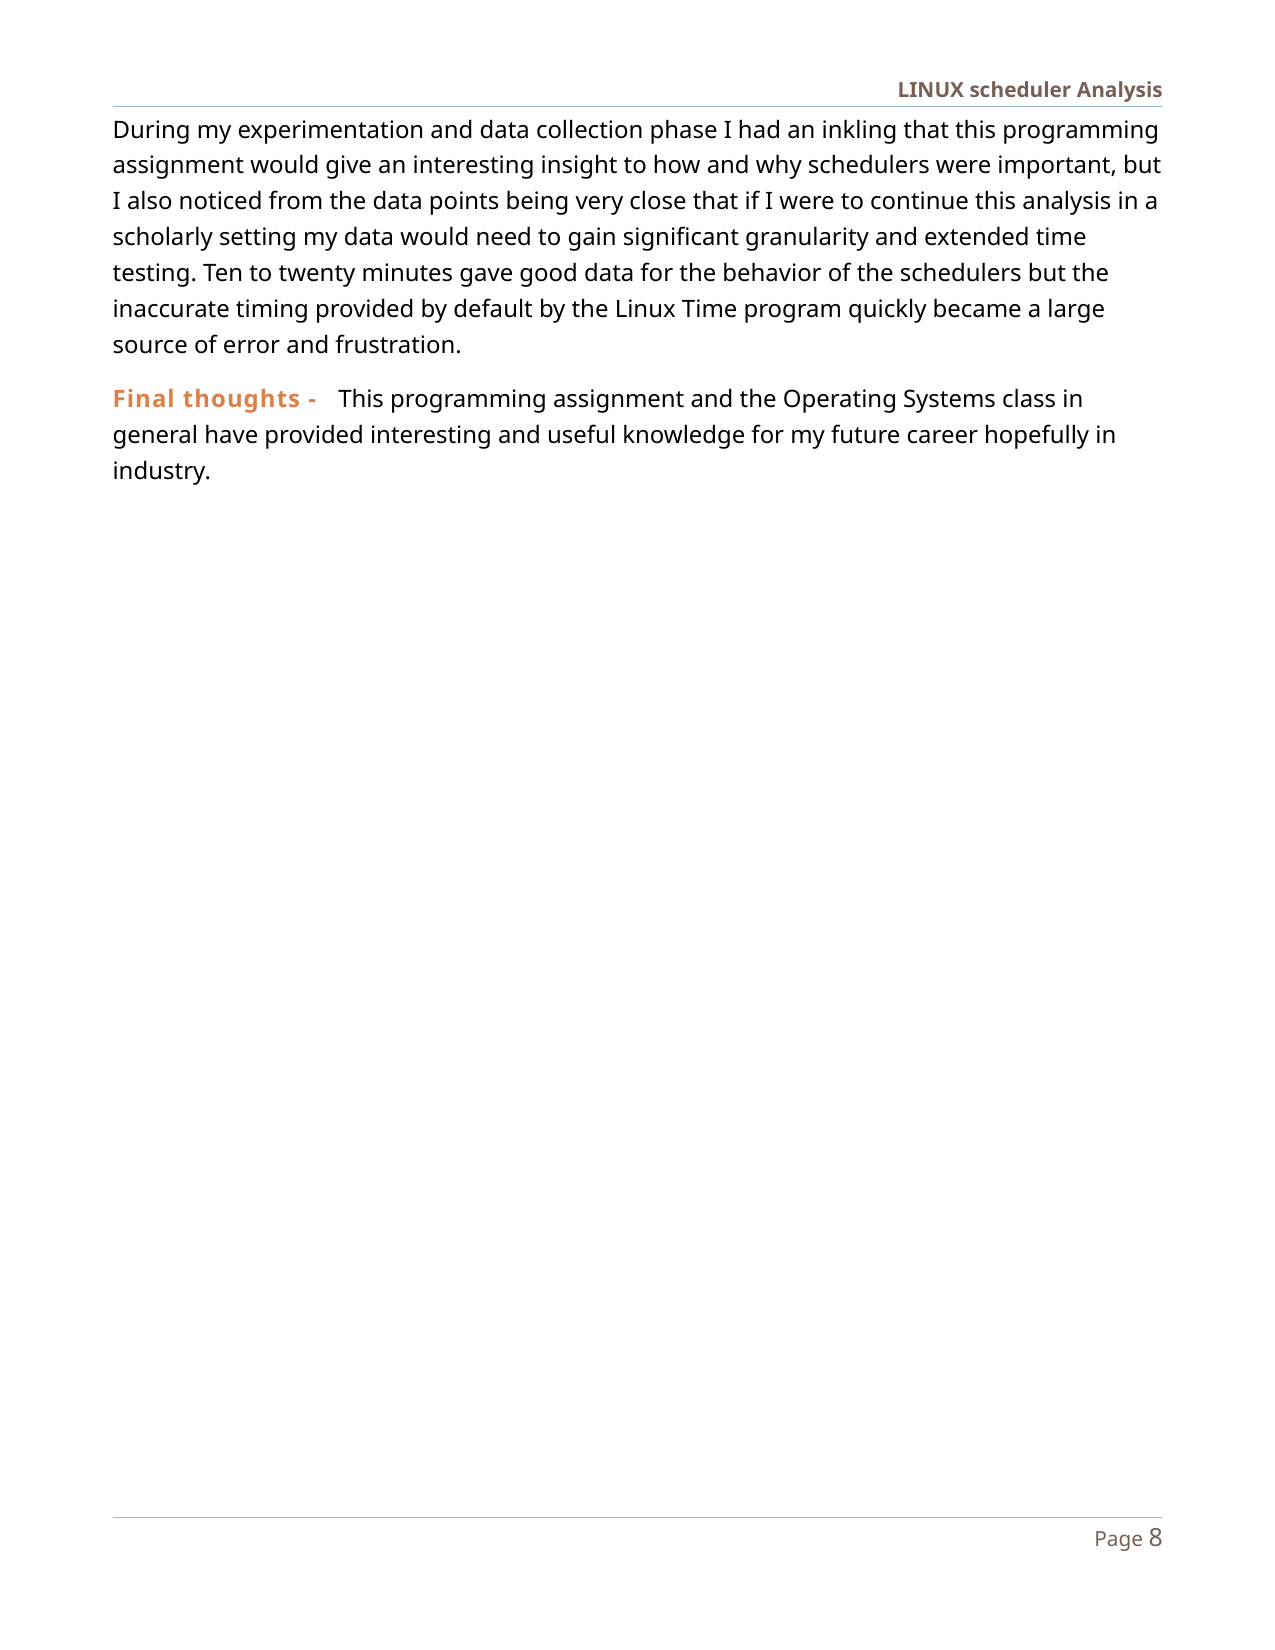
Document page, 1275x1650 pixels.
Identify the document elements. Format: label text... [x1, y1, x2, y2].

text During my experimentation and data collection phase I had an inkling that this programming assignment would give an interesting insight to how and why schedulers were important, but I also noticed from the data points being very close that if I were to continue this analysis in a scholarly setting my data would need to gain significant granularity and extended time testing. Ten to twenty minutes gave good data for the behavior of the schedulers but the inaccurate timing provided by default by the Linux Time program quickly became a large source of error and frustration. [112, 112, 1162, 360]
text Final thoughts - This programming assignment and the Operating Systems class in general have provided interesting and useful knowledge for my future career hopefully in industry. [112, 382, 1162, 486]
